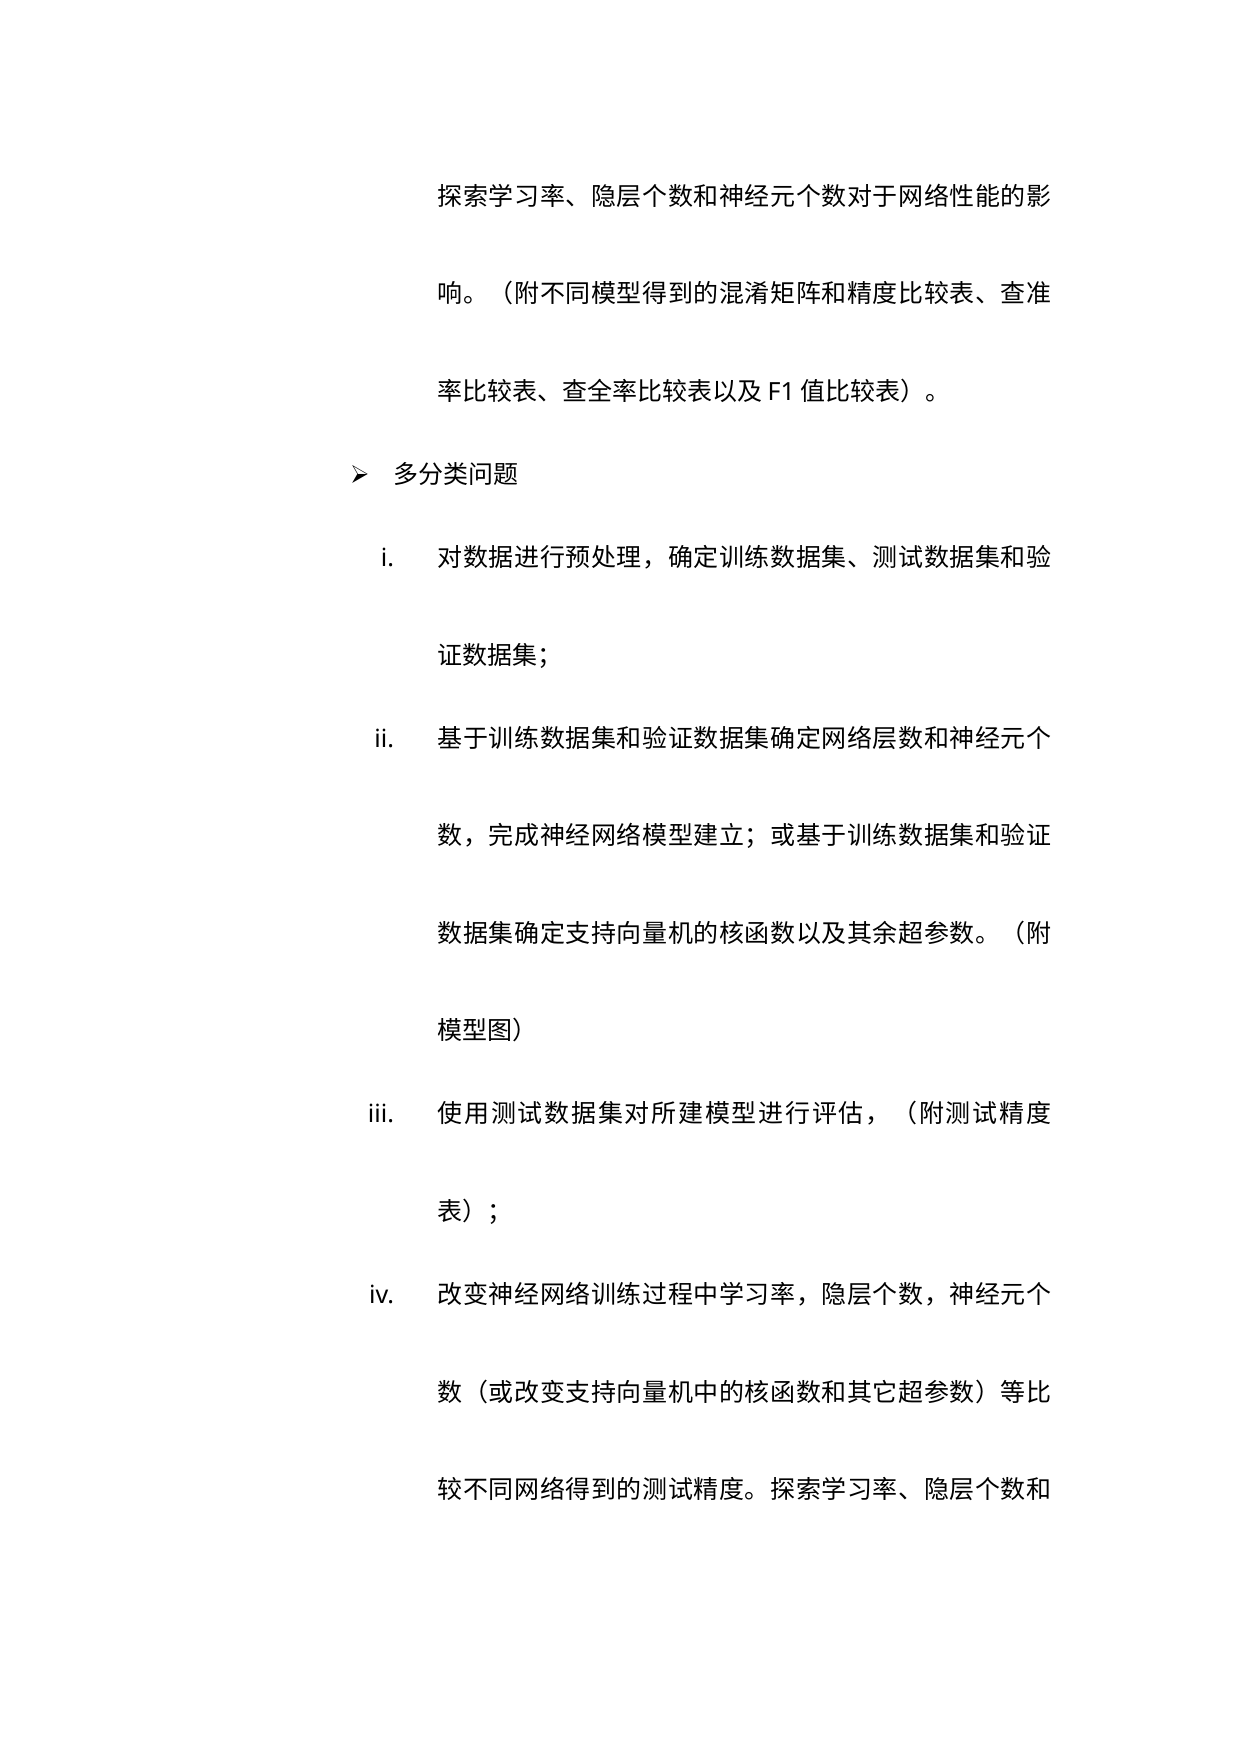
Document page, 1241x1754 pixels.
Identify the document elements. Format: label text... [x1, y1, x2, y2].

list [394, 162, 1053, 422]
list 基于训练数据集和验证数据集确定网络层数和神经元个数，完成神经网络模型建立；或基于训练数据集和验证数据集确定支持向量机的核函数以及其余超参数。（附模型图） [394, 704, 1053, 1061]
list 对数据进行预处理，确定训练数据集、测试数据集和验证数据集； [394, 523, 1053, 686]
list 使用测试数据集对所建模型进行评估，（附测试精度表）； [394, 1079, 1053, 1242]
list 多分类问题 [350, 440, 1053, 505]
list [394, 1260, 1053, 1520]
